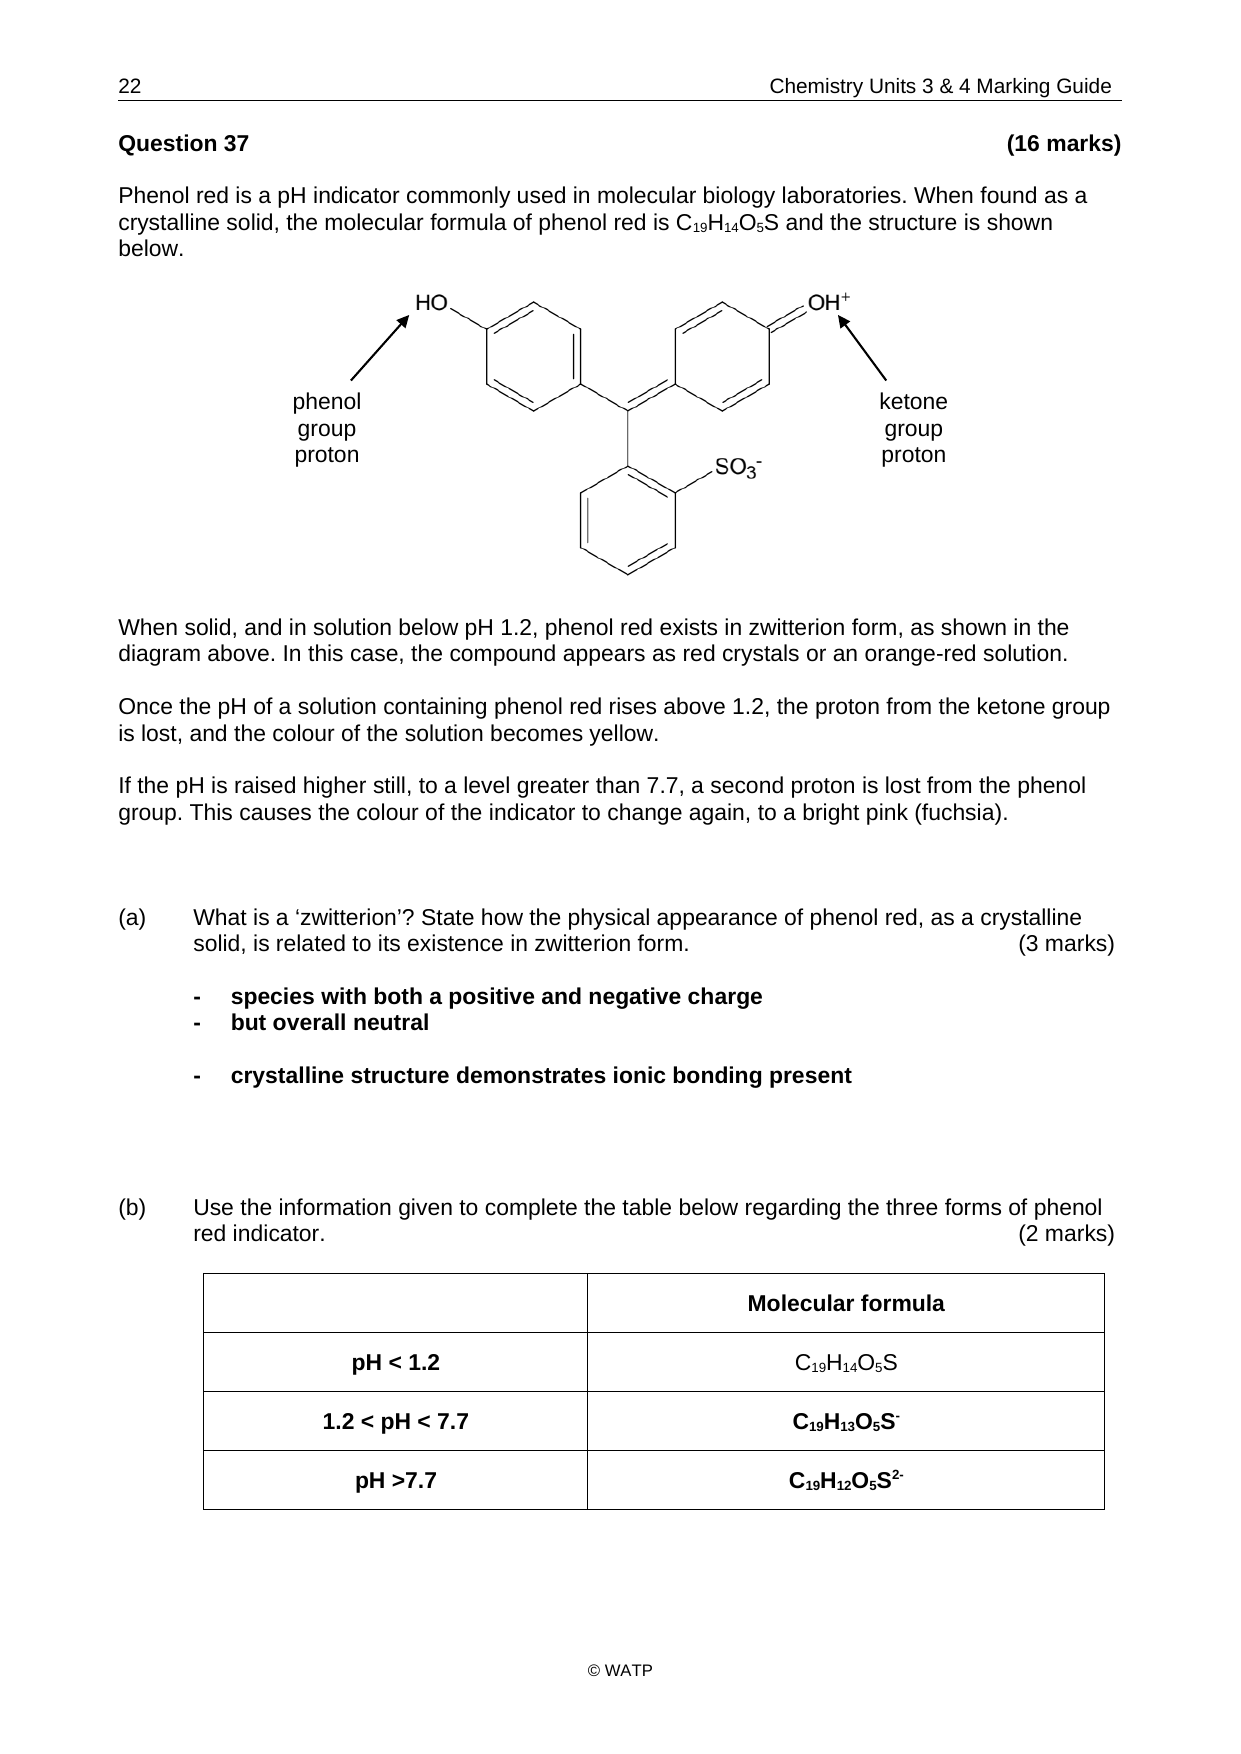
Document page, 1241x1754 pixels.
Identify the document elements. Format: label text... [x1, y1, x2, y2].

text Once the pH of a solution containing phenol red rises above 1.2, the proton from the ketone group is lost, and the colour of the solution becomes yellow. [118, 693, 1122, 746]
table_header Molecular formula [588, 1274, 1104, 1332]
text Phenol red is a pH indicator commonly used in molecular biology laboratories. When found as a crystalline solid, the molecular formula of phenol red is C19H14O5S and the structure is shown below. [118, 182, 1122, 261]
list species with both a positive and negative charge [193, 983, 1122, 1009]
table_cell C19H12O5S2- [588, 1451, 1104, 1509]
table_cell C19H14O5S [588, 1333, 1104, 1391]
text (b) Use the information given to complete the table below regarding the three forms of phenol red indicator. (2 marks) [118, 1194, 1122, 1247]
table_cell C19H13O5S- [588, 1392, 1104, 1450]
text When solid, and in solution below pH 1.2, phenol red exists in zwitterion form, as shown in the diagram above. In this case, the compound appears as red crystals or an orange-red solution. [118, 614, 1122, 667]
text Question 37 (16 marks) [118, 130, 1122, 156]
table_header [204, 1274, 587, 1332]
table_cell pH >7.7 [204, 1451, 587, 1509]
list but overall neutral [193, 1009, 1122, 1036]
table_cell 1.2 < pH < 7.7 [204, 1392, 587, 1450]
text (a) What is a ‘zwitterion’? State how the physical appearance of phenol red, as a crystalline solid, is related to its existence in zwitterion form. (3 marks) [118, 904, 1122, 957]
text If the pH is raised higher still, to a level greater than 7.7, a second proton is lost from the phenol group. This causes the colour of the indicator to change again, to a bright pink (fuchsia). [118, 772, 1122, 825]
list crystalline structure demonstrates ionic bonding present [193, 1062, 1122, 1088]
table_cell pH < 1.2 [204, 1333, 587, 1391]
